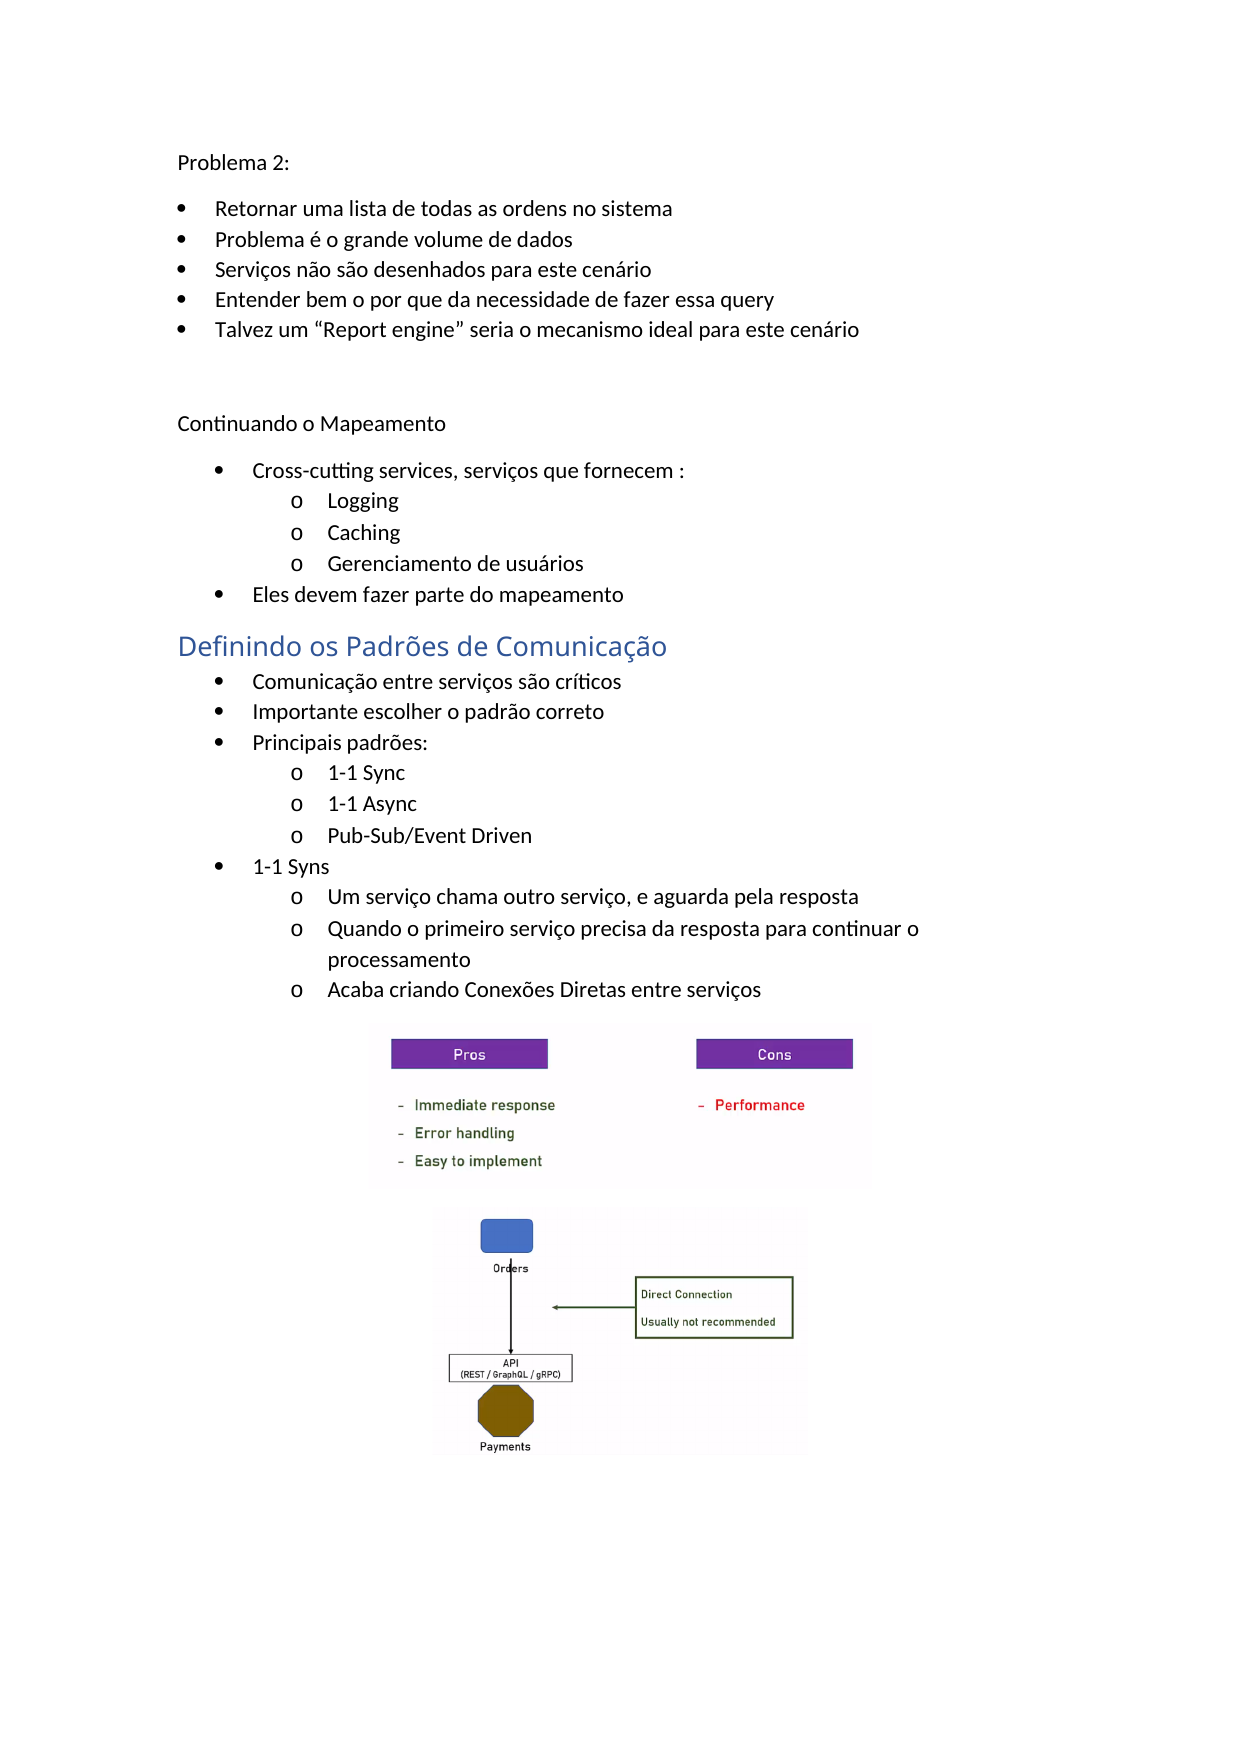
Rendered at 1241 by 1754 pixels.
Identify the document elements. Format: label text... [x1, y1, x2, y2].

list 1-1 Async [290, 789, 1063, 818]
list 1-1 Syns [215, 852, 1063, 880]
list Retornar uma lista de todas as ordens no sistema [177, 194, 1063, 222]
list Gerenciamento de usuários [290, 549, 1063, 578]
list Eles devem fazer parte do mapeamento [215, 581, 1063, 608]
list Pub-Sub/Event Driven [290, 821, 1063, 850]
list Logging [290, 486, 1063, 515]
list Cross-cutting services, serviços que fornecem : [215, 456, 1063, 484]
picture [368, 1023, 872, 1189]
list Comunicação entre serviços são críticos [215, 667, 1063, 695]
list Talvez um “Report engine” seria o mecanismo ideal para este cenário [177, 315, 1063, 343]
text Continuando o Mapeamento [177, 409, 1063, 437]
list Problema é o grande volume de dados [177, 225, 1063, 253]
text Problema 2: [177, 148, 1063, 176]
list Principais padrões: [215, 728, 1063, 756]
list Serviços não são desenhados para este cenário [177, 255, 1063, 283]
subtitle Definindo os Padrões de Comunicação [177, 627, 1063, 664]
list 1-1 Sync [290, 758, 1063, 787]
list Entender bem o por que da necessidade de fazer essa query [177, 285, 1063, 313]
list Acaba criando Conexões Diretas entre serviços [290, 975, 1063, 1004]
list Um serviço chama outro serviço, e aguarda pela resposta [290, 882, 1063, 912]
list Importante escolher o padrão correto [215, 697, 1063, 725]
picture [432, 1207, 809, 1455]
list Caching [290, 518, 1063, 547]
list Quando o primeiro serviço precisa da resposta para continuar o processamento [290, 914, 1063, 973]
